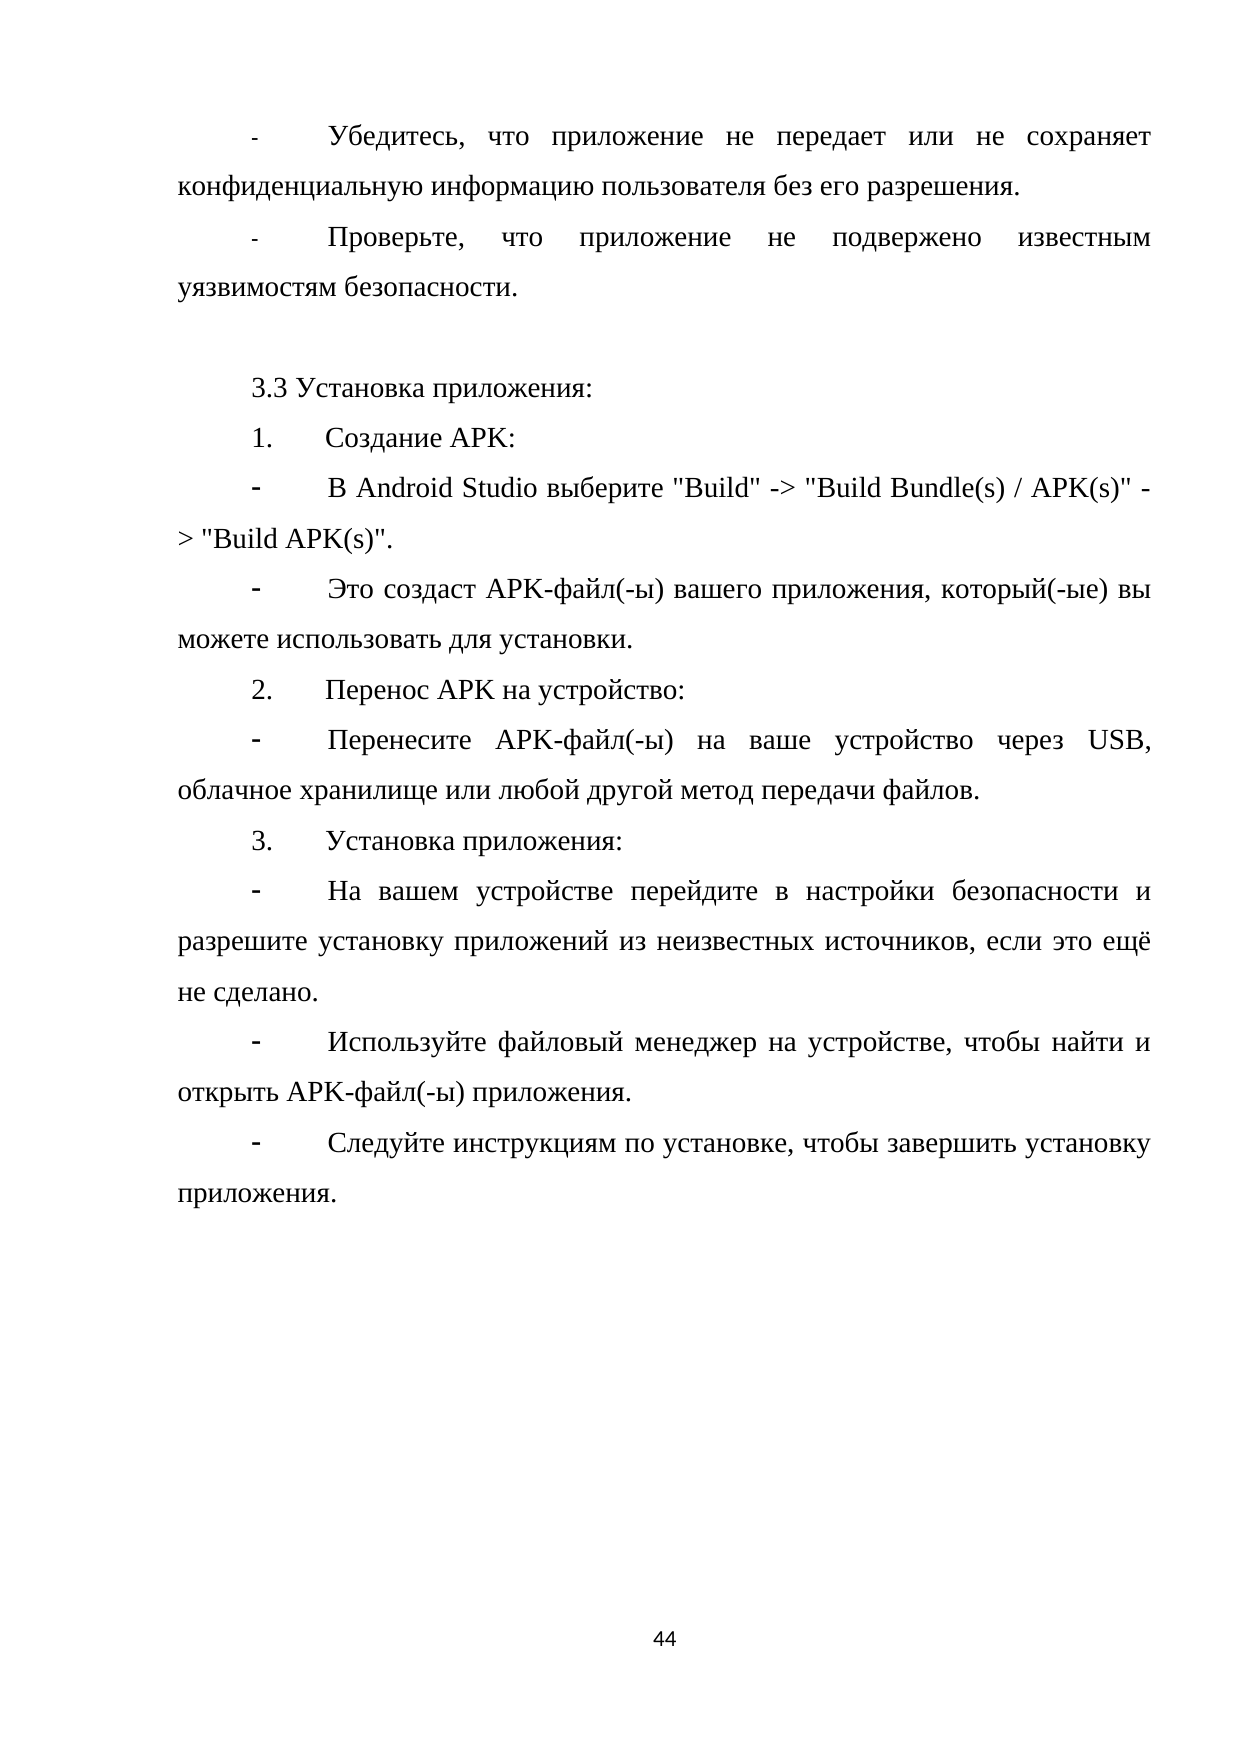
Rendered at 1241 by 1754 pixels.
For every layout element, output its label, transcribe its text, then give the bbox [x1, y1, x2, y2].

list Проверьте, что приложение не подвержено известным уязвимостям безопасности. [177, 219, 1152, 303]
list Перенесите APK-файл(-ы) на ваше устройство через USB, облачное хранилище или любой другой метод передачи файлов. [177, 722, 1152, 806]
list Это создаст APK-файл(-ы) вашего приложения, который(-ые) вы можете использовать для установки. [177, 571, 1152, 655]
list Убедитесь, что приложение не передает или не сохраняет конфиденциальную информацию пользователя без его разрешения. [177, 118, 1152, 202]
list Следуйте инструкциям по установке, чтобы завершить установку приложения. [177, 1125, 1152, 1209]
list Используйте файловый менеджер на устройстве, чтобы найти и открыть APK-файл(-ы) приложения. [177, 1024, 1152, 1108]
list Перенос APK на устройство: [177, 672, 1152, 705]
subtitle 3.3 Установка приложения: [177, 370, 1152, 403]
list На вашем устройстве перейдите в настройки безопасности и разрешите установку приложений из неизвестных источников, если это ещё не сделано. [177, 873, 1152, 1007]
list Создание APK: [177, 420, 1152, 453]
list В Android Studio выберите "Build" -> "Build Bundle(s) / APK(s)" -> "Build APK(s)". [177, 470, 1152, 554]
list Установка приложения: [177, 823, 1152, 856]
